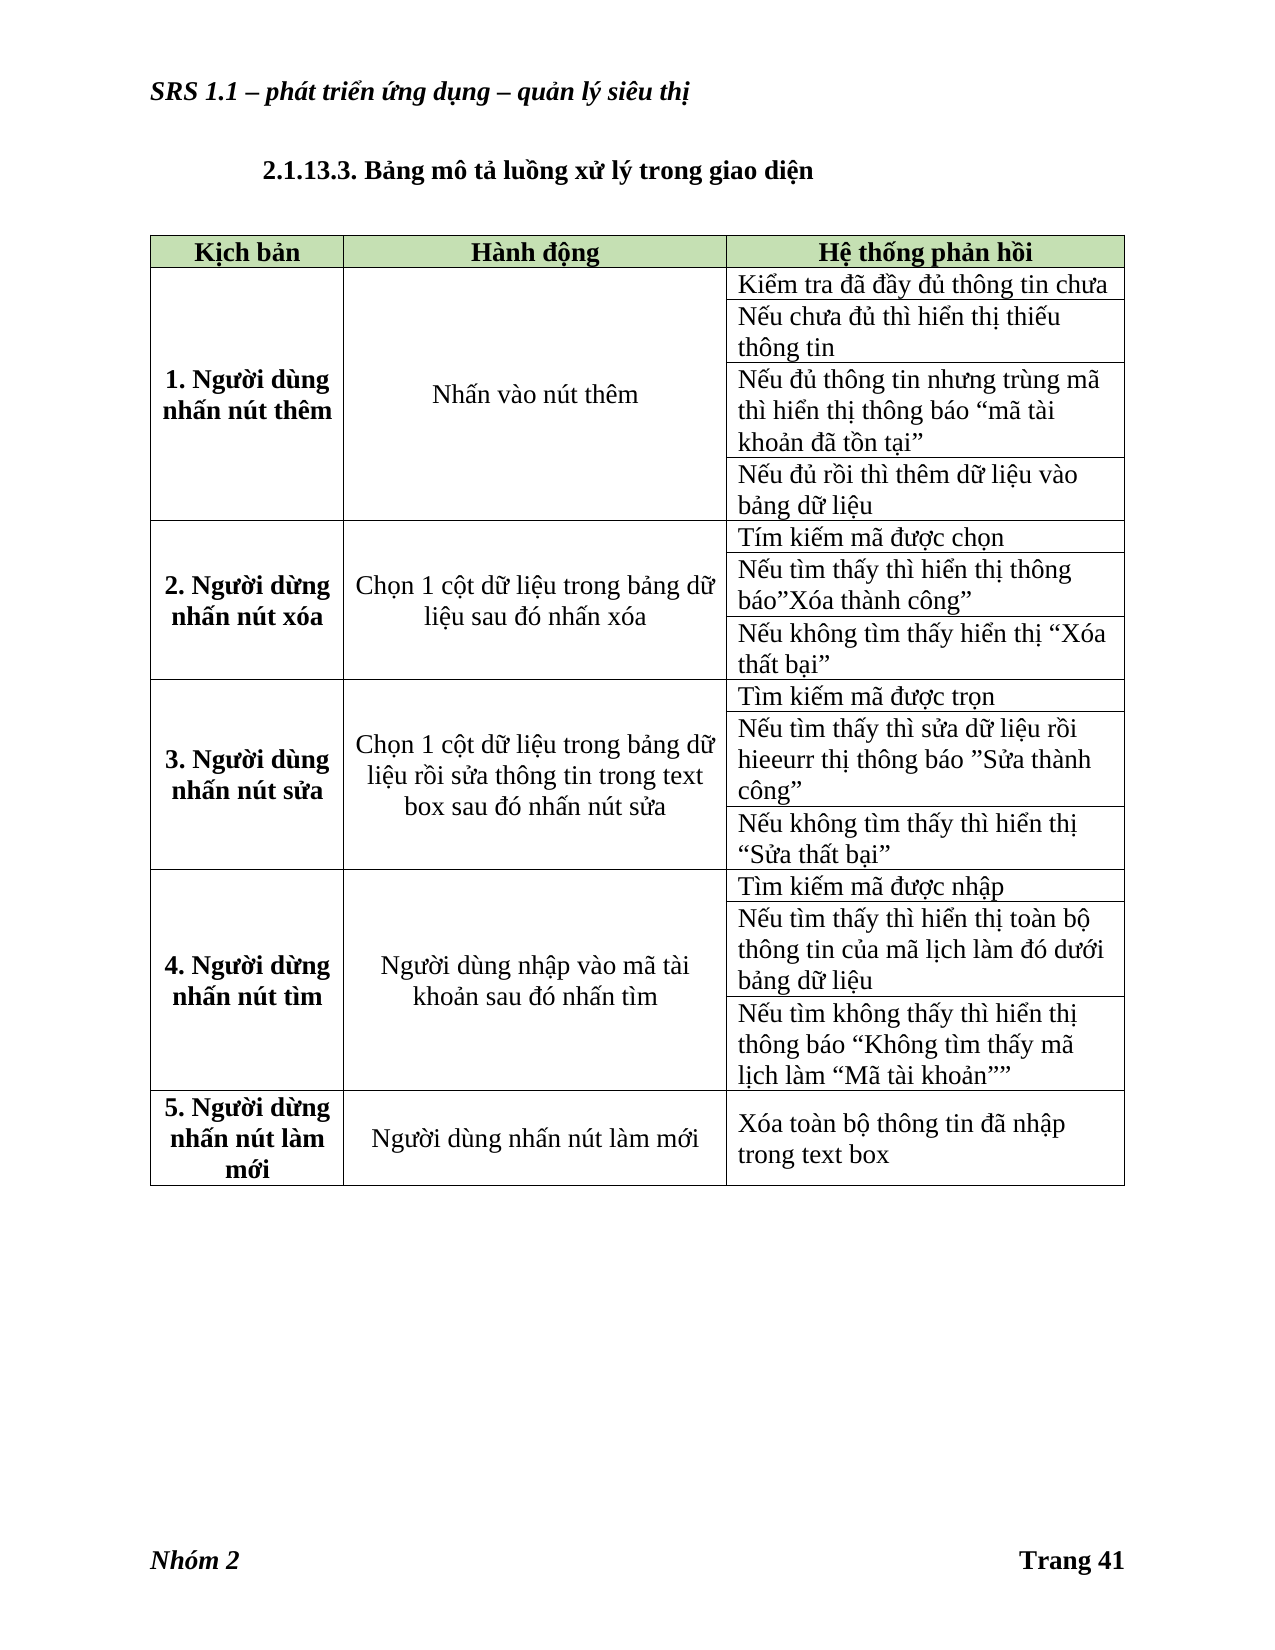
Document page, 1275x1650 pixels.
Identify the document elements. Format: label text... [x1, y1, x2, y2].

table_cell Xóa toàn bộ thông tin đã nhập trong text box [727, 1091, 1124, 1184]
table_cell Nếu không tìm thấy hiển thị “Xóa thất bại” [727, 617, 1124, 679]
table_cell Nếu tìm thấy thì hiển thị toàn bộ thông tin của mã lịch làm đó dưới bảng dữ liệu [727, 902, 1124, 996]
table_cell Tìm kiếm mã được trọn [727, 680, 1124, 711]
table_header Kịch bản [151, 236, 343, 267]
table_cell Kiểm tra đã đầy đủ thông tin chưa [727, 268, 1124, 299]
table_cell Nếu tìm thấy thì hiển thị thông báo”Xóa thành công” [727, 553, 1124, 616]
table_cell 3. Người dùng nhấn nút sửa [151, 680, 343, 869]
table_cell Tìm kiếm mã được nhập [727, 870, 1124, 901]
table_cell Nếu tìm thấy thì sửa dữ liệu rồi hieeurr thị thông báo ”Sửa thành công” [727, 712, 1124, 806]
table_cell Nếu tìm không thấy thì hiển thị thông báo “Không tìm thấy mã lịch làm “Mã tài khoản”” [727, 997, 1124, 1090]
table_cell Tím kiếm mã được chọn [727, 521, 1124, 552]
table_cell 2. Người dừng nhấn nút xóa [151, 521, 343, 679]
table_cell Nếu đủ rồi thì thêm dữ liệu vào bảng dữ liệu [727, 458, 1124, 520]
table_header Hành động [344, 236, 726, 267]
table_cell Nếu chưa đủ thì hiển thị thiếu thông tin [727, 300, 1124, 362]
table_cell Chọn 1 cột dữ liệu trong bảng dữ liệu sau đó nhấn xóa [344, 521, 726, 679]
table_cell 4. Người dừng nhấn nút tìm [151, 870, 343, 1090]
table_header Hệ thống phản hồi [727, 236, 1124, 267]
table_cell Nhấn vào nút thêm [344, 268, 726, 520]
table_cell Nếu không tìm thấy thì hiển thị “Sửa thất bại” [727, 807, 1124, 869]
table_cell Nếu đủ thông tin nhưng trùng mã thì hiển thị thông báo “mã tài khoản đã tồn tại” [727, 363, 1124, 457]
table_cell Chọn 1 cột dữ liệu trong bảng dữ liệu rồi sửa thông tin trong text box sau đó nhấn nút sửa [344, 680, 726, 869]
table_cell Người dùng nhập vào mã tài khoản sau đó nhấn tìm [344, 870, 726, 1090]
table_cell Người dùng nhấn nút làm mới [344, 1091, 726, 1184]
table_cell 5. Người dừng nhấn nút làm mới [151, 1091, 343, 1184]
subtitle Bảng mô tả luồng xử lý trong giao diện [262, 154, 1125, 185]
table_cell 1. Người dùng nhấn nút thêm [151, 268, 343, 520]
